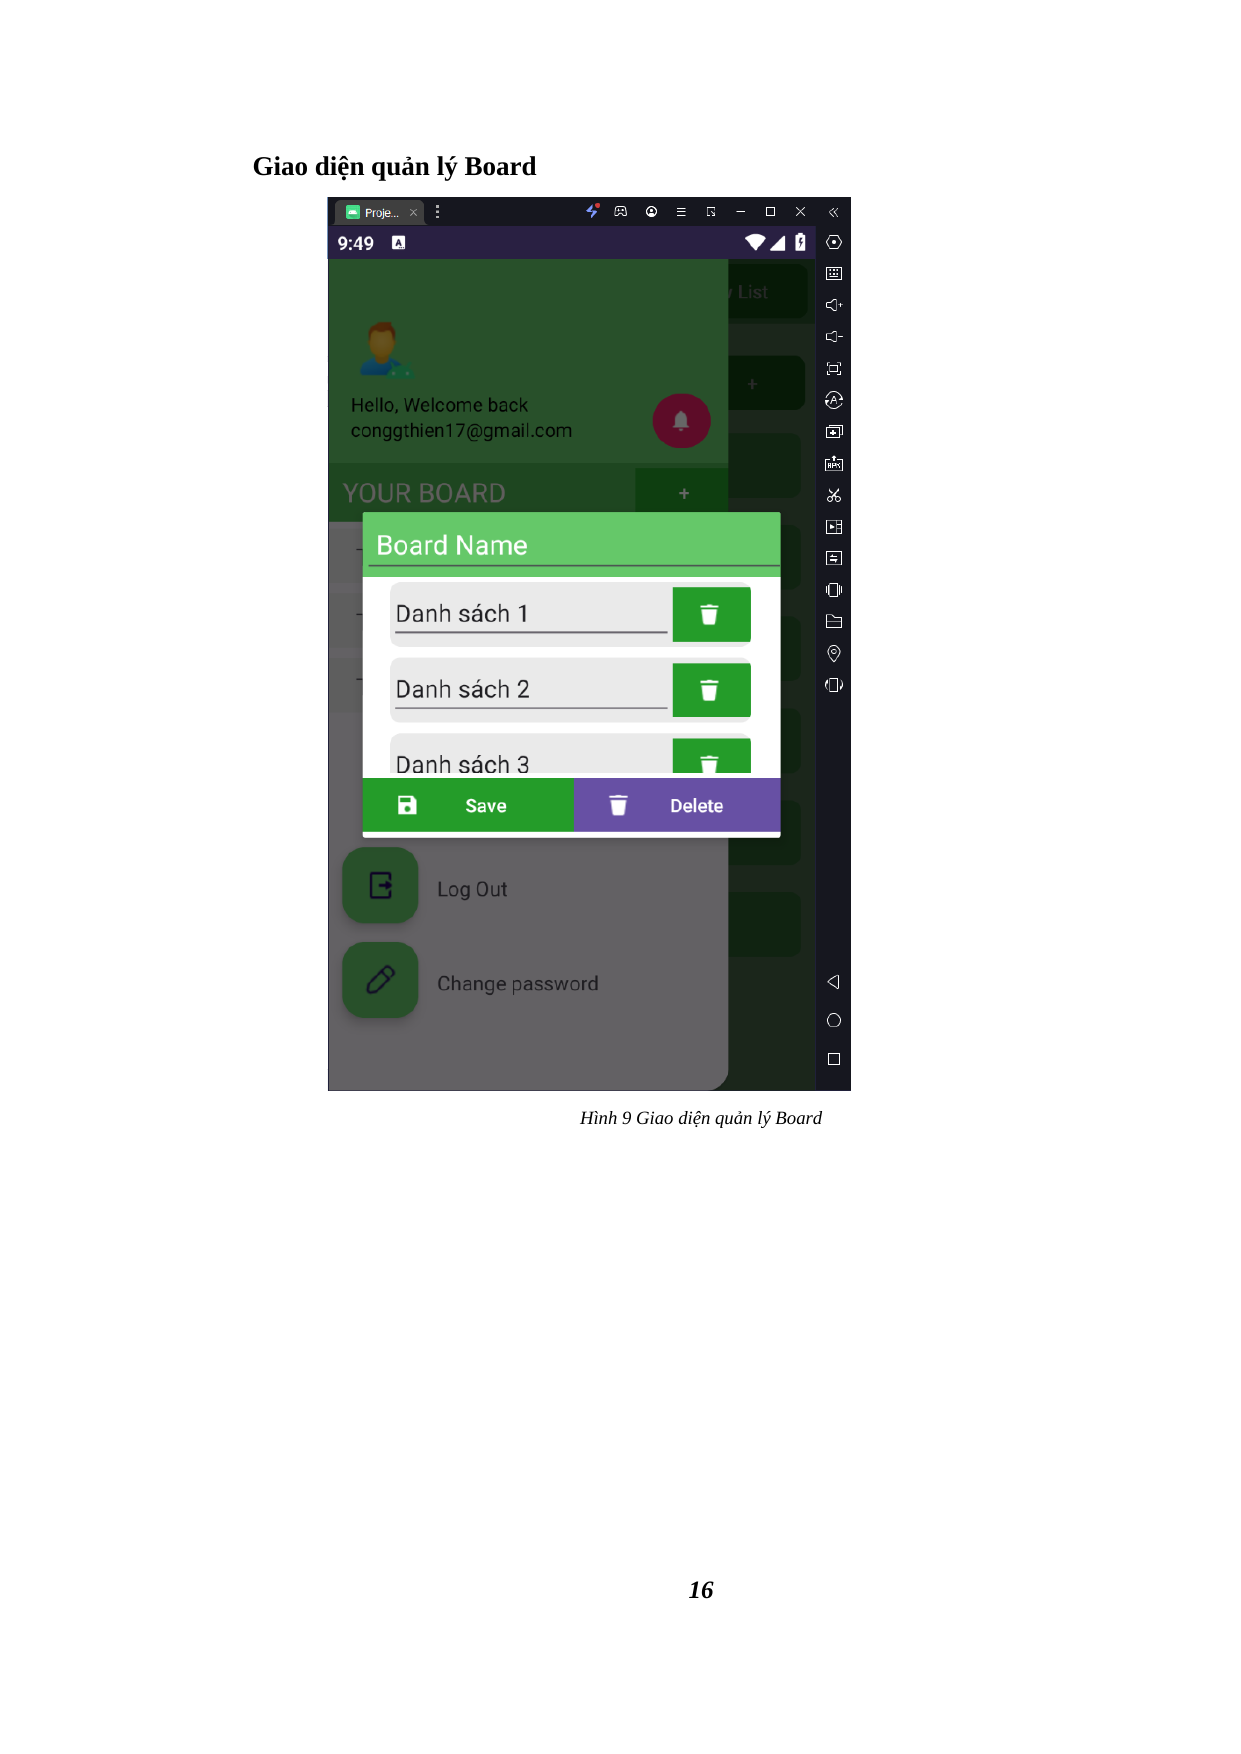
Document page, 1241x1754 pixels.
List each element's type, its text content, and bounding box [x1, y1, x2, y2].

text Hình 9 Giao diện quản lý Board [177, 1107, 1152, 1128]
picture [327, 197, 851, 1091]
text Giao diện quản lý Board [177, 150, 1152, 182]
